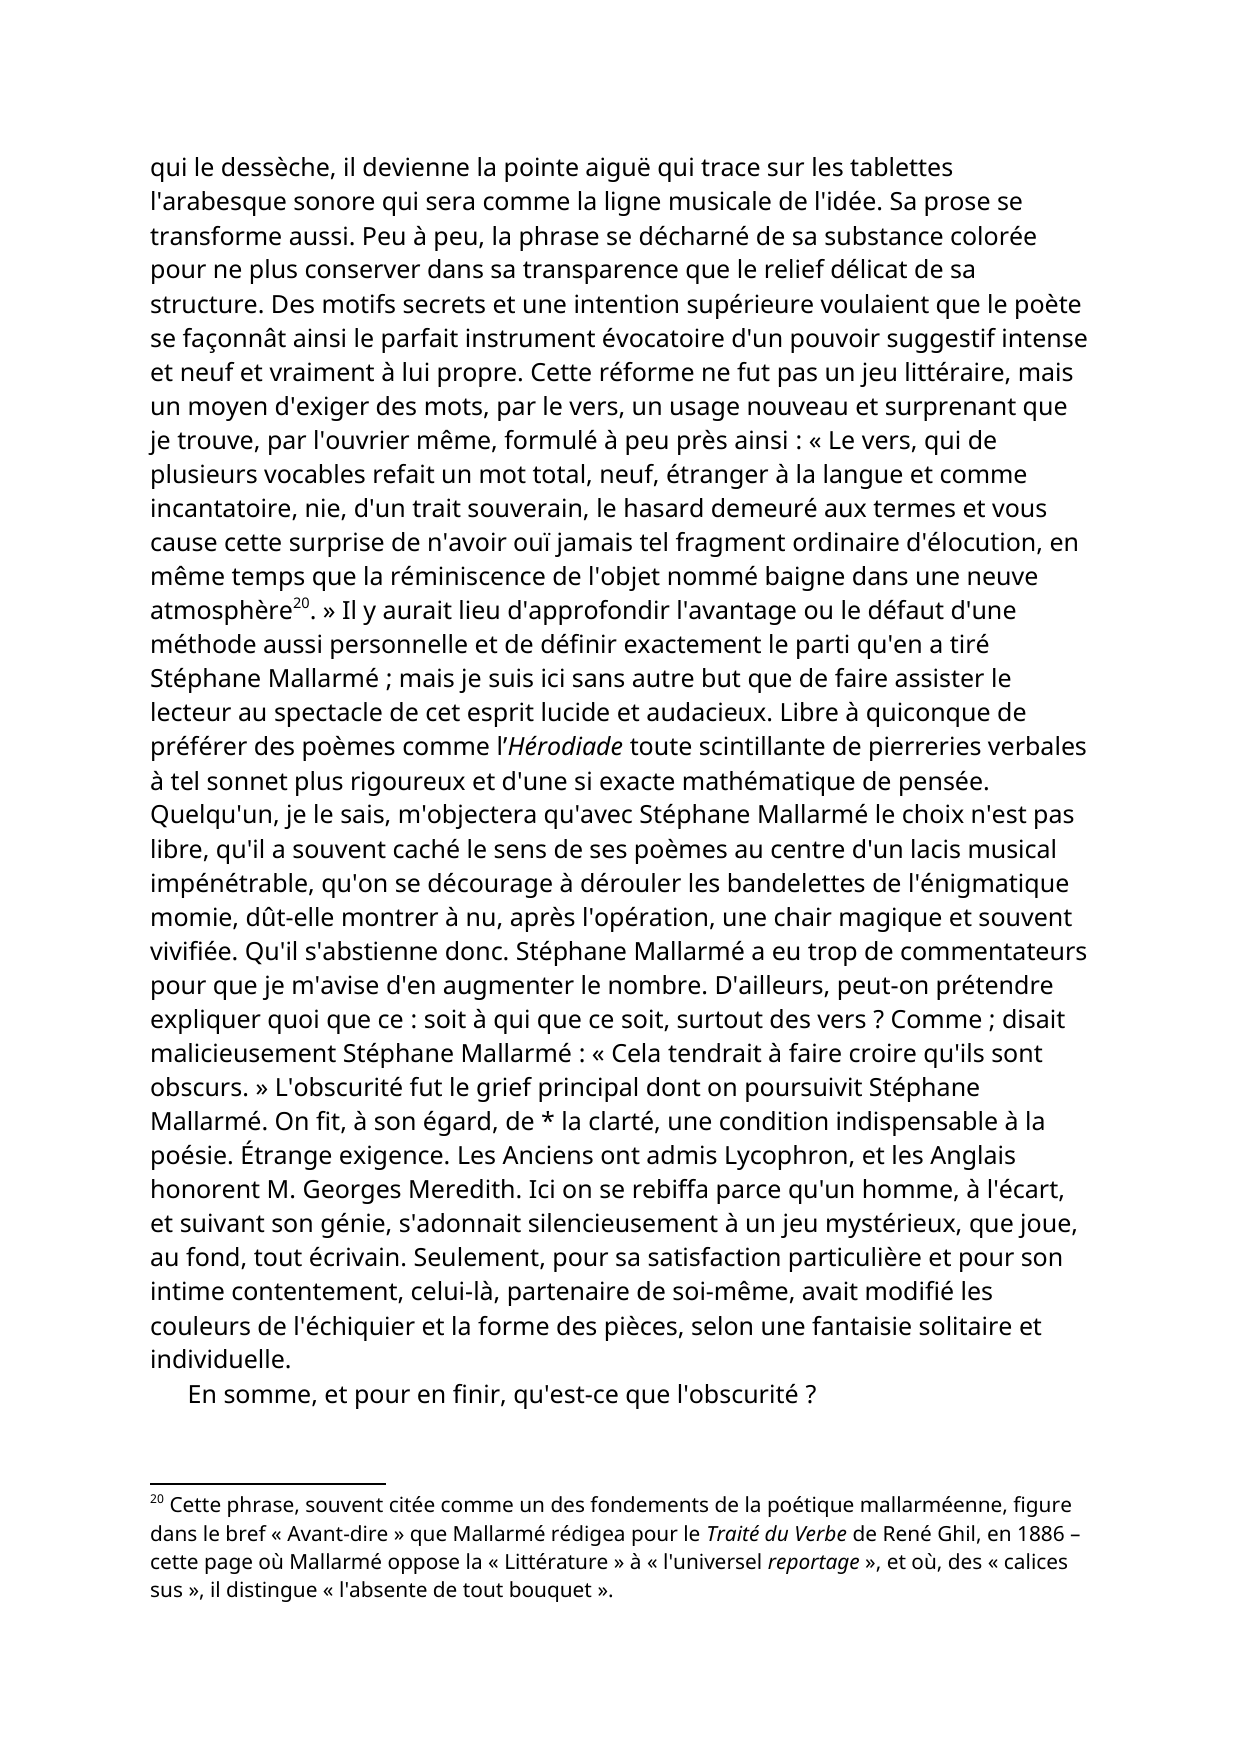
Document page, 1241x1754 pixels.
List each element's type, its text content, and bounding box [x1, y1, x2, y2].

text En somme, et pour en finir, qu'est-ce que l'obscurité ? [150, 1376, 1090, 1410]
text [150, 150, 1090, 1376]
